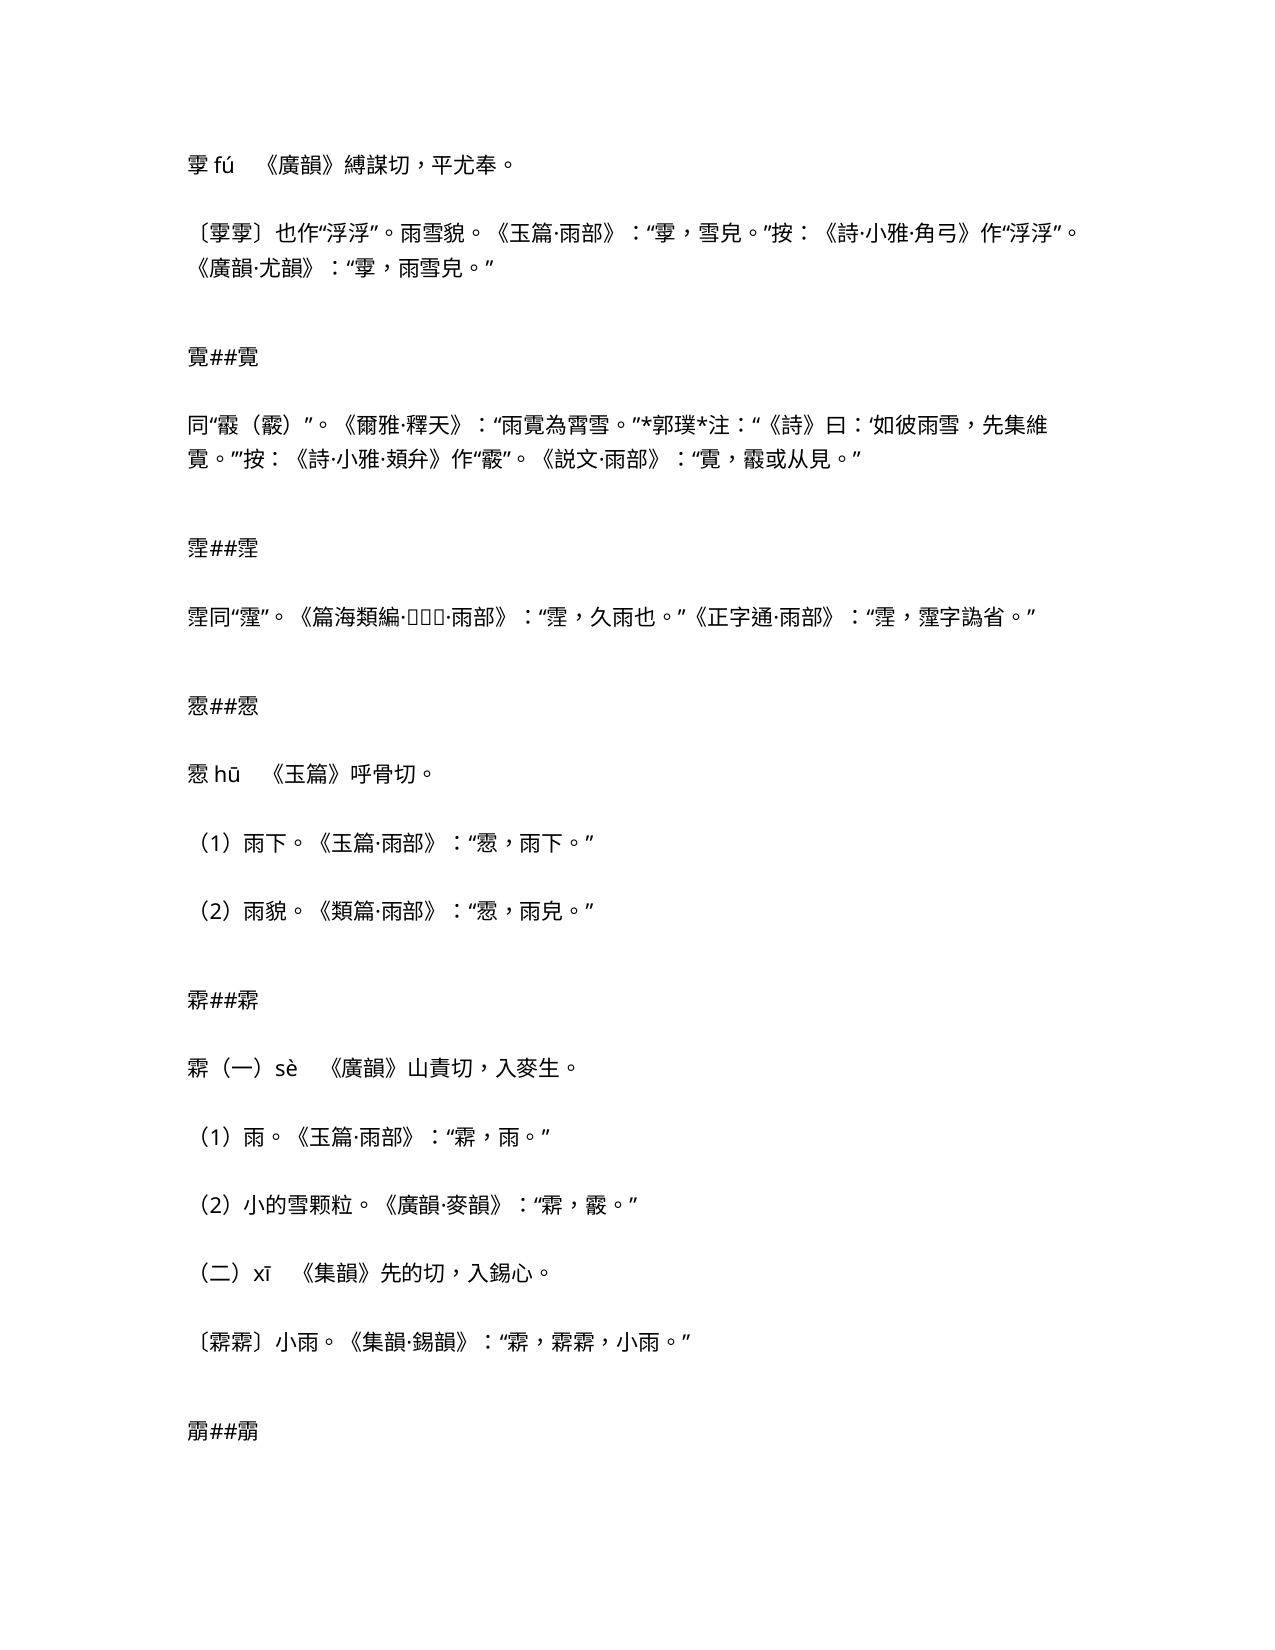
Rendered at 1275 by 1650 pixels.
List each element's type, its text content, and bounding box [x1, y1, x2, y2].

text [187, 1416, 1087, 1480]
text 䨛##䨛 䨛（一）sè 《廣韻》山責切，入麥生。 （1）雨。《玉篇·雨部》：“䨛，雨。” （2）小的雪颗粒。《廣韻·麥韻》：“䨛，霰。” （二）xī 《集韻》先的切，入錫心。 〔䨛䨛〕小雨。《集韻·錫韻》：“䨛，䨛䨛，小雨。” [187, 985, 1087, 1391]
text 䨘##䨘 同“䨷（霰）”。《爾雅·釋天》：“雨䨘為霄雪。”*郭璞*注：“《詩》曰：‘如彼雨雪，先集維䨘。’”按：《詩·小雅·頍弁》作“霰”。《説文·雨部》：“䨘，䨷或从見。” [187, 342, 1087, 508]
text 䨚##䨚 䨚hū 《玉篇》呼骨切。 （1）雨下。《玉篇·雨部》：“䨚，雨下。” （2）雨貌。《類篇·雨部》：“䨚，雨皃。” [187, 691, 1087, 960]
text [187, 150, 1087, 316]
text 䨙##䨙 䨙同“霪”。《篇海類編·天文類·雨部》：“䨙，久雨也。”《正字通·雨部》：“䨙，霪字譌省。” [187, 533, 1087, 666]
